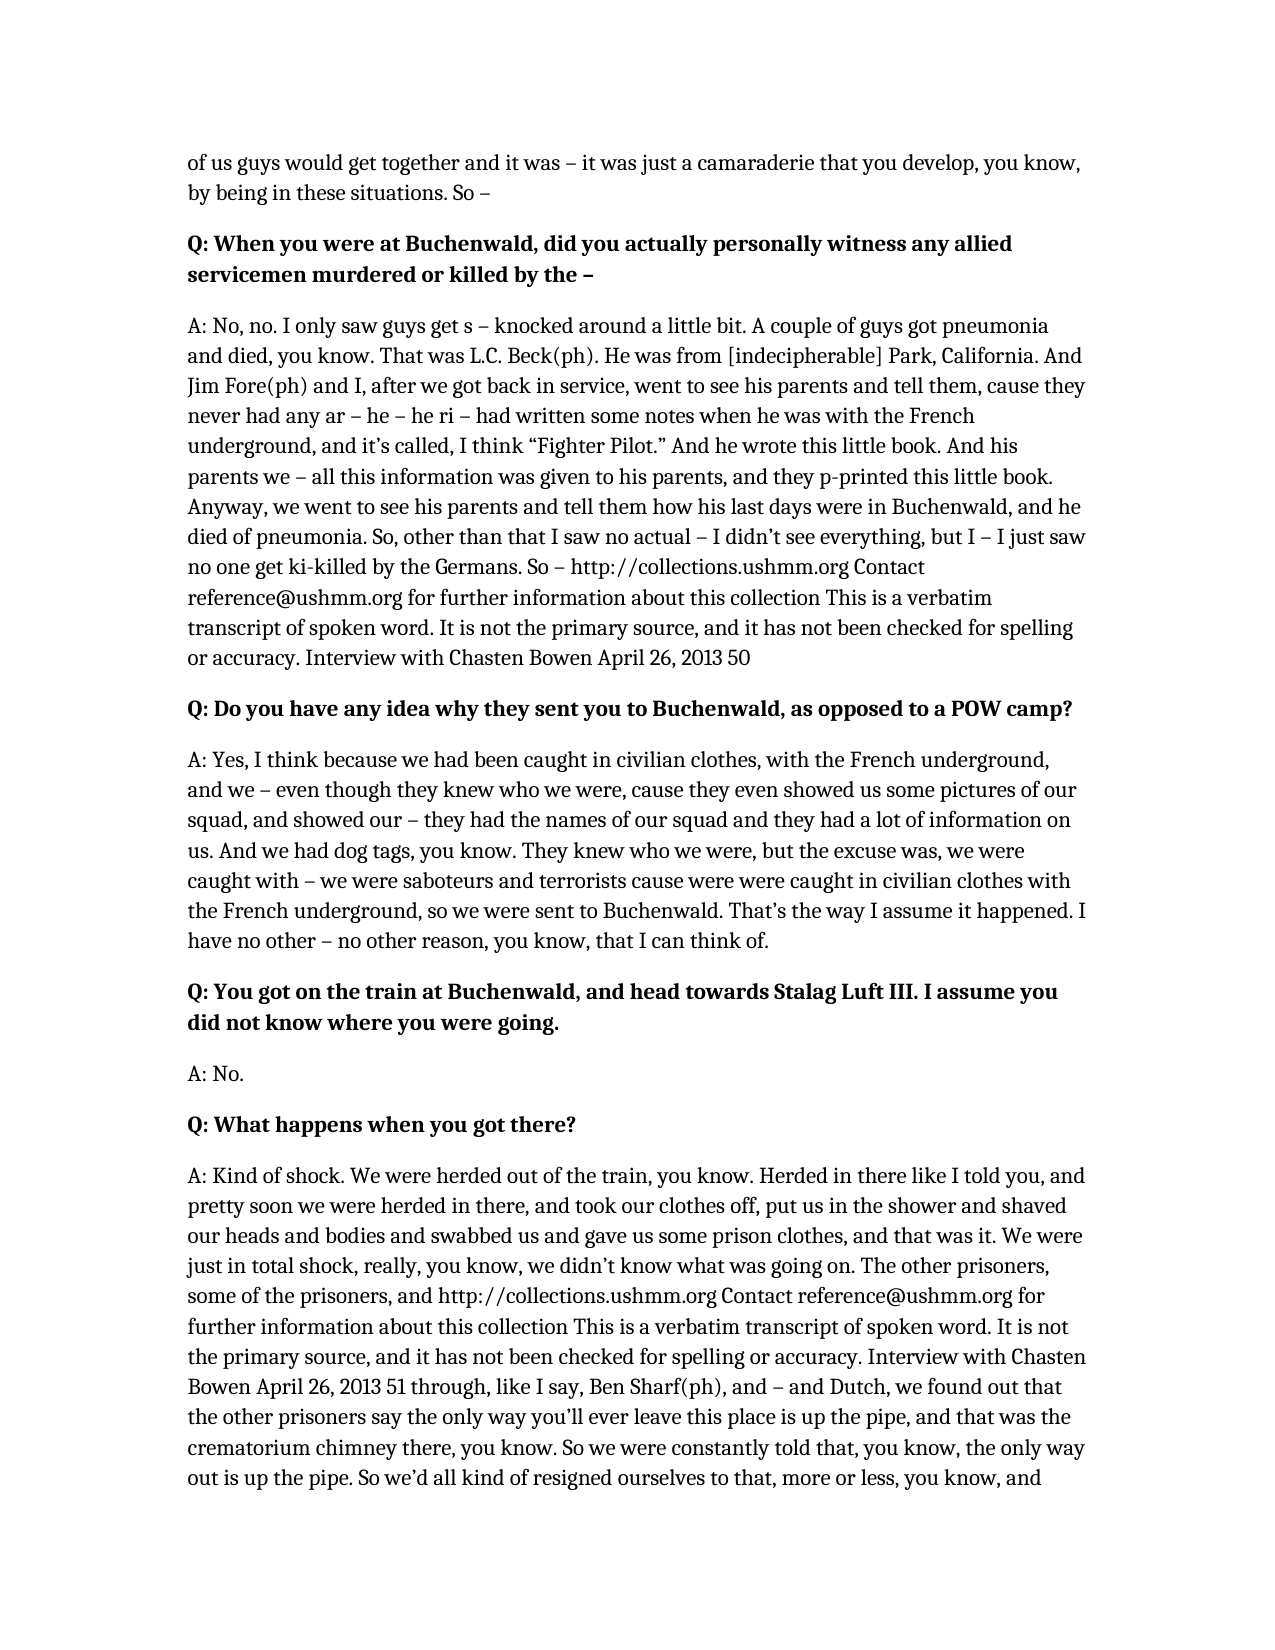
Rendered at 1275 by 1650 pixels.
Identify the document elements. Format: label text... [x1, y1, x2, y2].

text A: Yes, I think because we had been caught in civilian clothes, with the French underground, and we – even though they knew who we were, cause they even showed us some pictures of our squad, and showed our – they had the names of our squad and they had a lot of information on us. And we had dog tags, you know. They knew who we were, but the excuse was, we were caught with – we were saboteurs and terrorists cause were were caught in civilian clothes with the French underground, so we were sent to Buchenwald. That’s the way I assume it happened. I have no other – no other reason, you know, that I can think of. [187, 747, 1087, 954]
text A: No. [187, 1060, 1087, 1087]
text Q: You got on the train at Buchenwald, and head towards Stalag Luft III. I assume you did not know where you were going. [187, 979, 1087, 1036]
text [187, 1162, 1087, 1491]
text Q: When you were at Buchenwald, did you actually personally witness any allied servicemen murdered or killed by the – [187, 231, 1087, 288]
text Q: Do you have any idea why they sent you to Buchenwald, as opposed to a POW camp? [187, 696, 1087, 722]
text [187, 150, 1087, 207]
text A: No, no. I only saw guys get s – knocked around a little bit. A couple of guys got pneumonia and died, you know. That was L.C. Beck(ph). He was from [indecipherable] Park, California. And Jim Fore(ph) and I, after we got back in service, went to see his parents and tell them, cause they never had any ar – he – he ri – had written some notes when he was with the French underground, and it’s called, I think “Fighter Pilot.” And he wrote this little book. And his parents we – all this information was given to his parents, and they p-printed this little book. Anyway, we went to see his parents and tell them how his last days were in Buchenwald, and he died of pneumonia. So, other than that I saw no actual – I didn’t see everything, but I – I just saw no one get ki-killed by the Germans. So – http://collections.ushmm.org Contact reference@ushmm.org for further information about this collection This is a verbatim transcript of spoken word. It is not the primary source, and it has not been checked for spelling or accuracy. Interview with Chasten Bowen April 26, 2013 50 [187, 312, 1087, 671]
text Q: What happens when you got there? [187, 1111, 1087, 1138]
